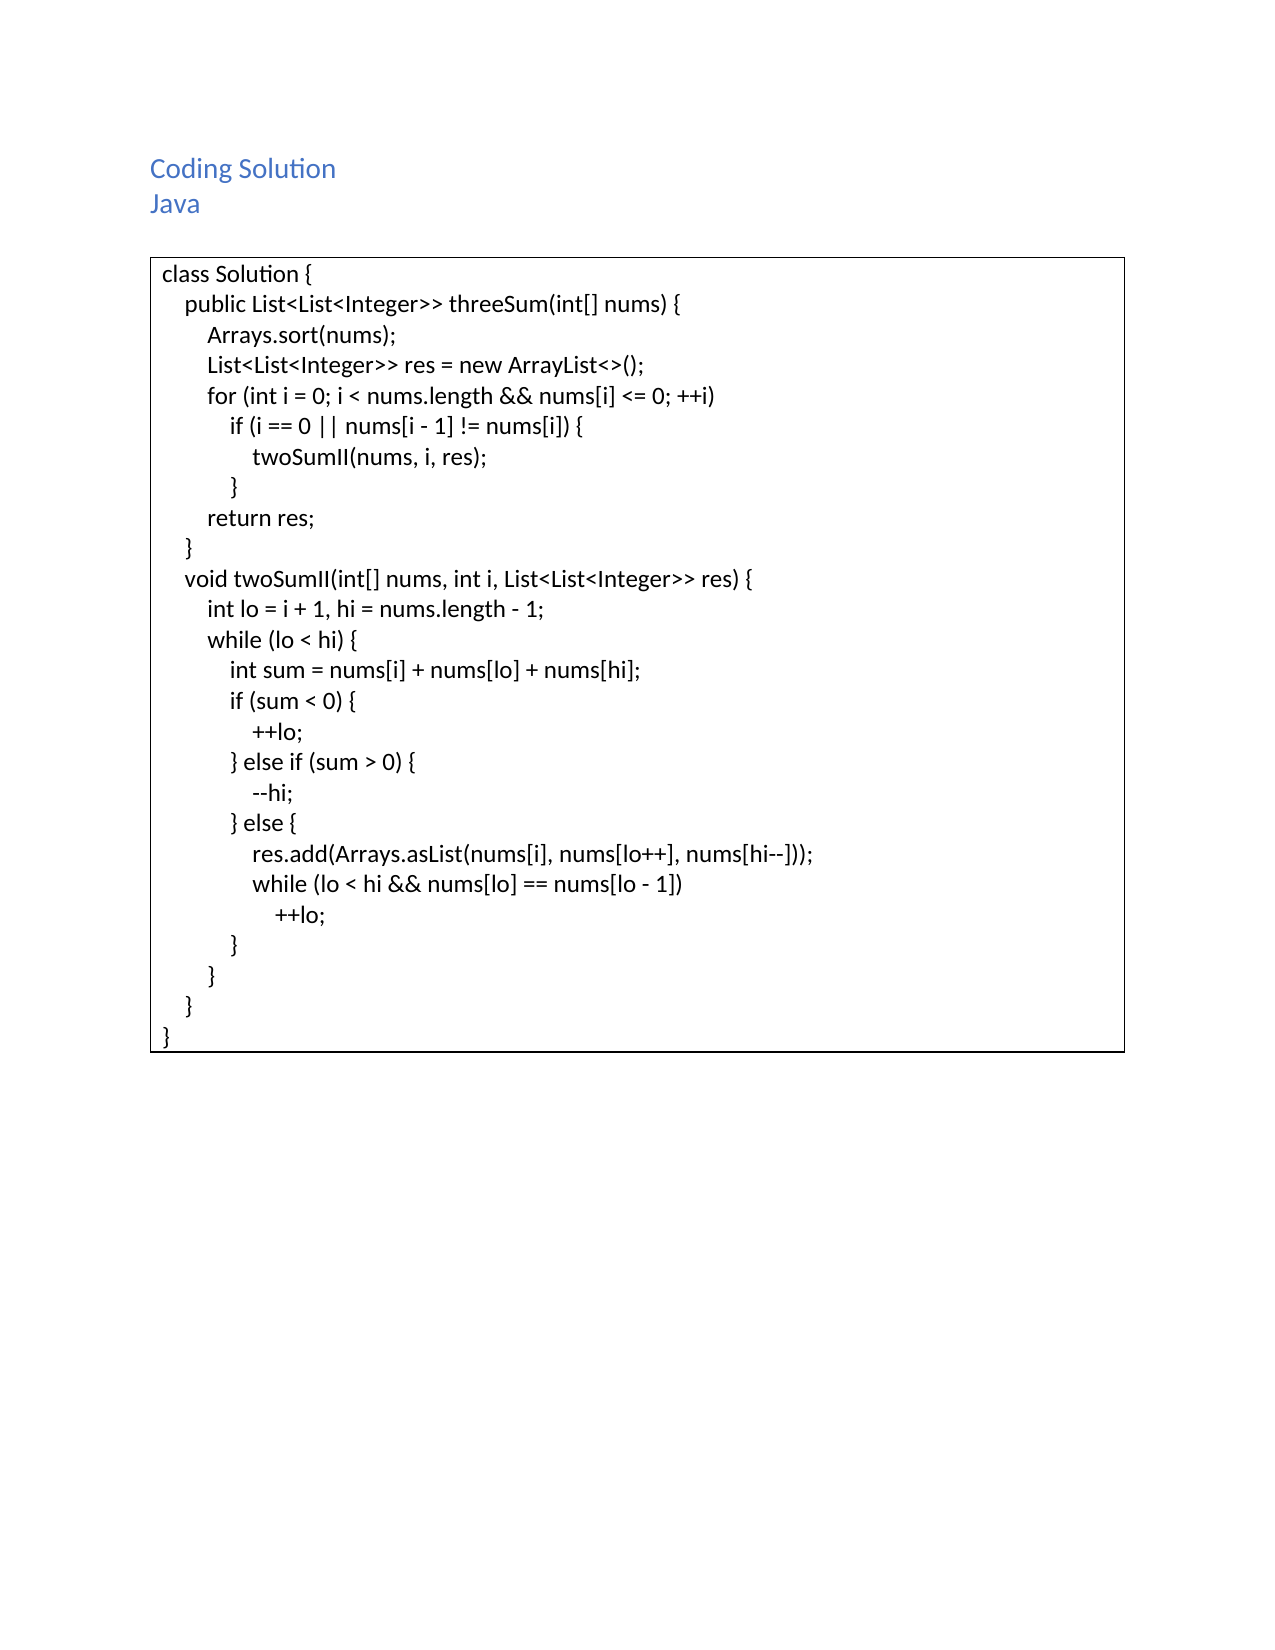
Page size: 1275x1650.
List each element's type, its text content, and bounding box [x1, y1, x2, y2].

table_header class Solution { public List<List<Integer>> threeSum(int[] nums) { Arrays.sort(nums); List<List<Integer>> res = new ArrayList<>(); for (int i = 0; i < nums.length && nums[i] <= 0; ++i) if (i == 0 || nums[i - 1] != nums[i]) { twoSumII(nums, i, res); } return res; } void twoSumII(int[] nums, int i, List<List<Integer>> res) { int lo = i + 1, hi = nums.length - 1; while (lo < hi) { int sum = nums[i] + nums[lo] + nums[hi]; if (sum < 0) { ++lo; } else if (sum > 0) { --hi; } else { res.add(Arrays.asList(nums[i], nums[lo++], nums[hi--])); while (lo < hi && nums[lo] == nums[lo - 1]) ++lo; } } } } [151, 258, 1124, 1051]
text Coding Solution [150, 150, 1125, 186]
text Java [150, 186, 1125, 221]
